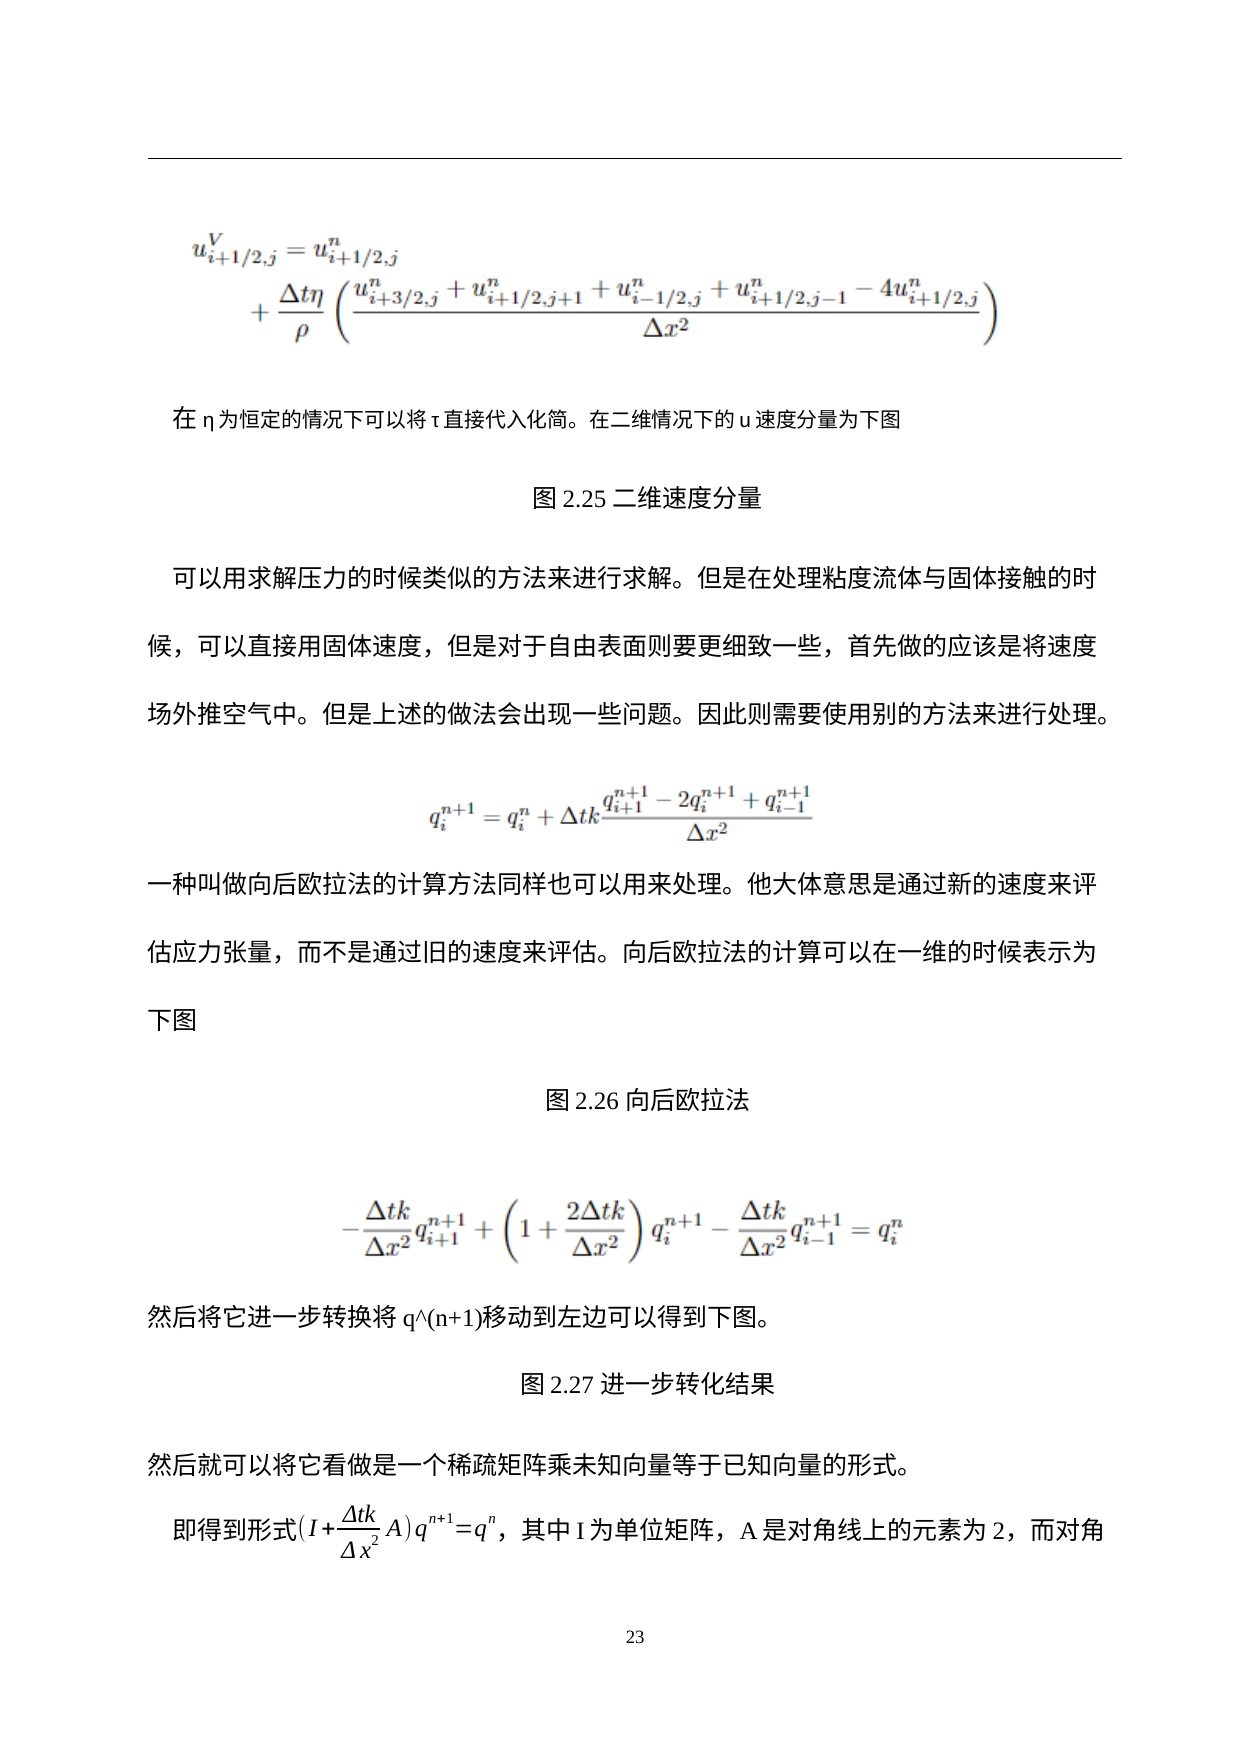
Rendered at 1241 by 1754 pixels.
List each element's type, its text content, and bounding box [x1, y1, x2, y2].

text 可以用求解压力的时候类似的方法来进行求解。但是在处理粘度流体与固体接触的时候，可以直接用固体速度，但是对于自由表面则要更细致一些，首先做的应该是将速度场外推空气中。但是上述的做法会出现一些问题。因此则需要使用别的方法来进行处理。一种叫做向后欧拉法的计算方法同样也可以用来处理。他大体意思是通过新的速度来评估应力张量，而不是通过旧的速度来评估。向后欧拉法的计算可以在一维的时候表示为下图 [148, 543, 1122, 1052]
text 图2.25 二维速度分量 [148, 463, 1122, 531]
picture [188, 224, 1003, 359]
text 图2.27 进一步转化结果 [148, 1349, 1122, 1417]
picture [337, 1196, 903, 1264]
text 然后就可以将它看做是一个稀疏矩阵乘未知向量等于已知向量的形式。 [148, 1429, 1122, 1497]
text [148, 1497, 1122, 1565]
text 然后将它进一步转换将q^(n+1)移动到左边可以得到下图。 [148, 1145, 1122, 1349]
text 图2.26 向后欧拉法 [148, 1065, 1122, 1133]
picture [425, 781, 815, 848]
